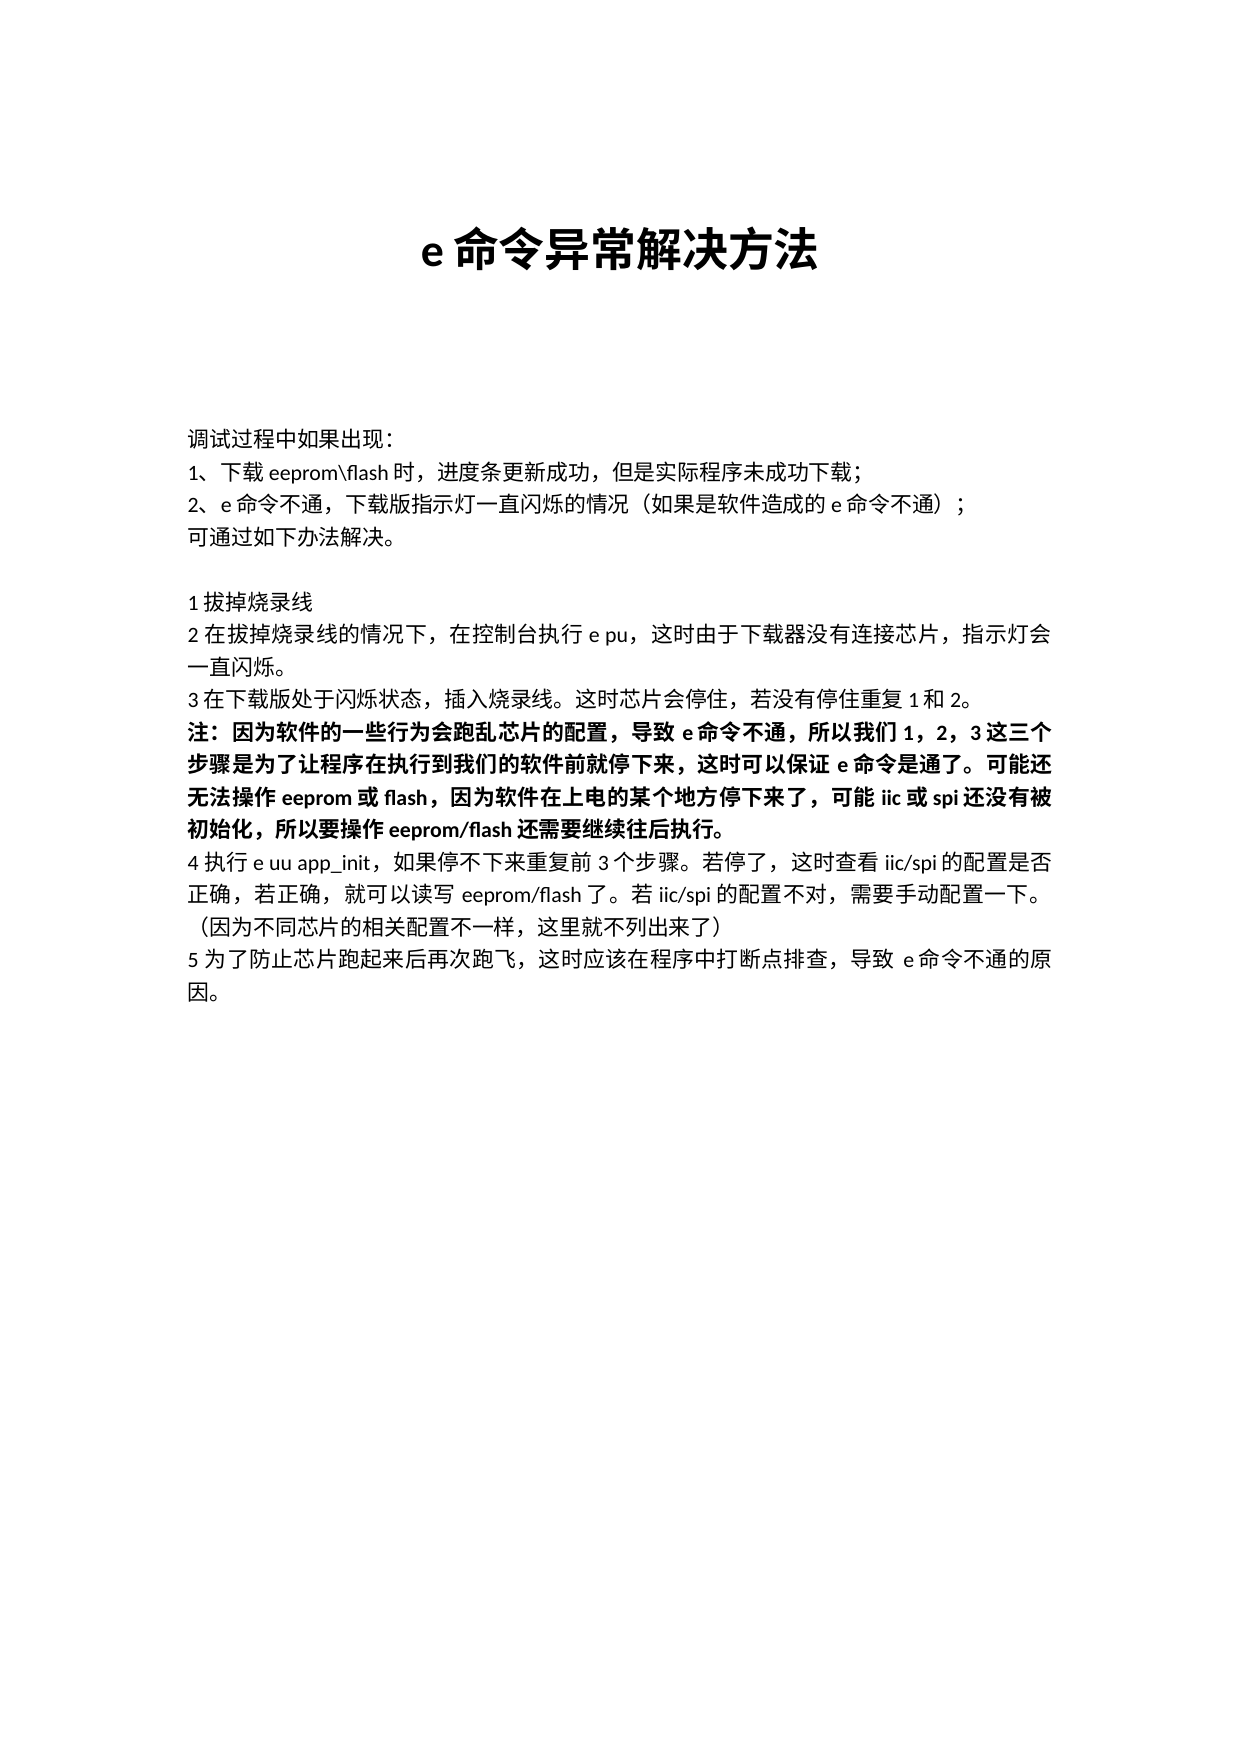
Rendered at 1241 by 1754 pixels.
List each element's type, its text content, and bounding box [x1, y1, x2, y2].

text 2、e命令不通，下载版指示灯一直闪烁的情况（如果是软件造成的e命令不通）； [187, 487, 1053, 519]
text 可通过如下办法解决。 [187, 519, 1053, 552]
list 1、下载eeprom\flash时，进度条更新成功，但是实际程序未成功下载； [187, 454, 1053, 487]
text 2 在拔掉烧录线的情况下，在控制台执行e pu，这时由于下载器没有连接芯片，指示灯会一直闪烁。 [187, 617, 1053, 682]
text 3 在下载版处于闪烁状态，插入烧录线。这时芯片会停住，若没有停住重复1和2。 [187, 682, 1053, 714]
subtitle e命令异常解决方法 [187, 197, 1053, 295]
text 1 拔掉烧录线 [187, 584, 1053, 617]
text 5 为了防止芯片跑起来后再次跑飞，这时应该在程序中打断点排查，导致e命令不通的原因。 [187, 942, 1053, 1007]
text 注：因为软件的一些行为会跑乱芯片的配置，导致e命令不通，所以我们1，2，3这三个步骤是为了让程序在执行到我们的软件前就停下来，这时可以保证e命令是通了。可能还无法操作eeprom或flash，因为软件在上电的某个地方停下来了，可能iic或spi还没有被初始化，所以要操作eeprom/flash还需要继续往后执行。 [187, 714, 1053, 844]
text 4 执行e uu app_init，如果停不下来重复前3个步骤。若停了，这时查看iic/spi的配置是否正确，若正确，就可以读写eeprom/flash了。若iic/spi的配置不对，需要手动配置一下。（因为不同芯片的相关配置不一样，这里就不列出来了） [187, 844, 1053, 942]
text 调试过程中如果出现： [187, 422, 1053, 454]
